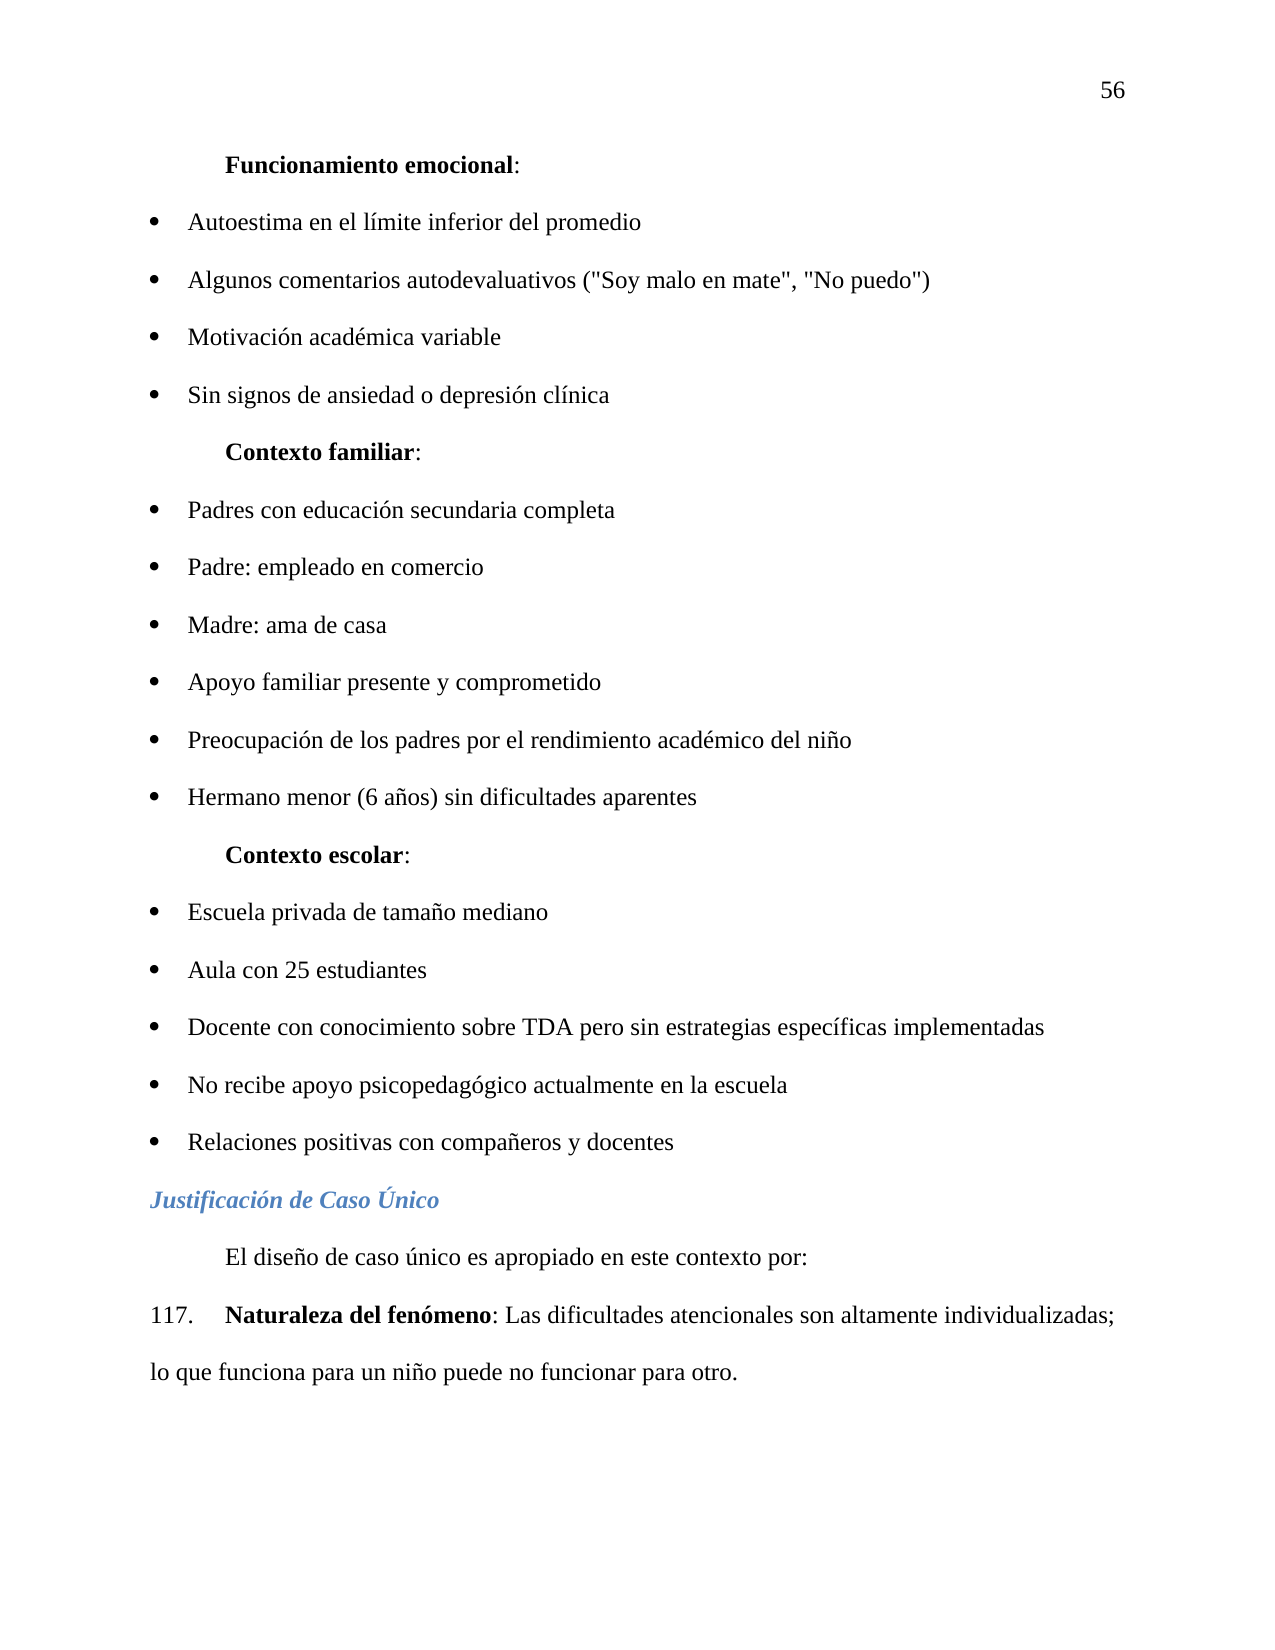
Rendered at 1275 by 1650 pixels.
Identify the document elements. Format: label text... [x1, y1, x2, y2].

text Contexto familiar: [150, 437, 1125, 466]
list Aula con 25 estudiantes [150, 955, 1125, 984]
list Sin signos de ansiedad o depresión clínica [150, 380, 1125, 409]
text Contexto escolar: [150, 840, 1125, 869]
list Padre: empleado en comercio [150, 552, 1125, 581]
list Autoestima en el límite inferior del promedio [150, 207, 1125, 236]
list Escuela privada de tamaño mediano [150, 897, 1125, 926]
list Madre: ama de casa [150, 610, 1125, 639]
subtitle Justificación de Caso Único [150, 1185, 1125, 1214]
list Apoyo familiar presente y comprometido [150, 667, 1125, 696]
list Relaciones positivas con compañeros y docentes [150, 1127, 1125, 1156]
list Algunos comentarios autodevaluativos ("Soy malo en mate", "No puedo") [150, 265, 1125, 294]
list Naturaleza del fenómeno: Las dificultades atencionales son altamente individualizadas; lo que funciona para un niño puede no funcionar para otro. [150, 1300, 1125, 1386]
text El diseño de caso único es apropiado en este contexto por: [150, 1242, 1125, 1271]
text Funcionamiento emocional: [150, 150, 1125, 179]
list Preocupación de los padres por el rendimiento académico del niño [150, 725, 1125, 754]
list Padres con educación secundaria completa [150, 495, 1125, 524]
list Hermano menor (6 años) sin dificultades aparentes [150, 782, 1125, 811]
list Docente con conocimiento sobre TDA pero sin estrategias específicas implementadas [150, 1012, 1125, 1041]
list No recibe apoyo psicopedagógico actualmente en la escuela [150, 1070, 1125, 1099]
list Motivación académica variable [150, 322, 1125, 351]
